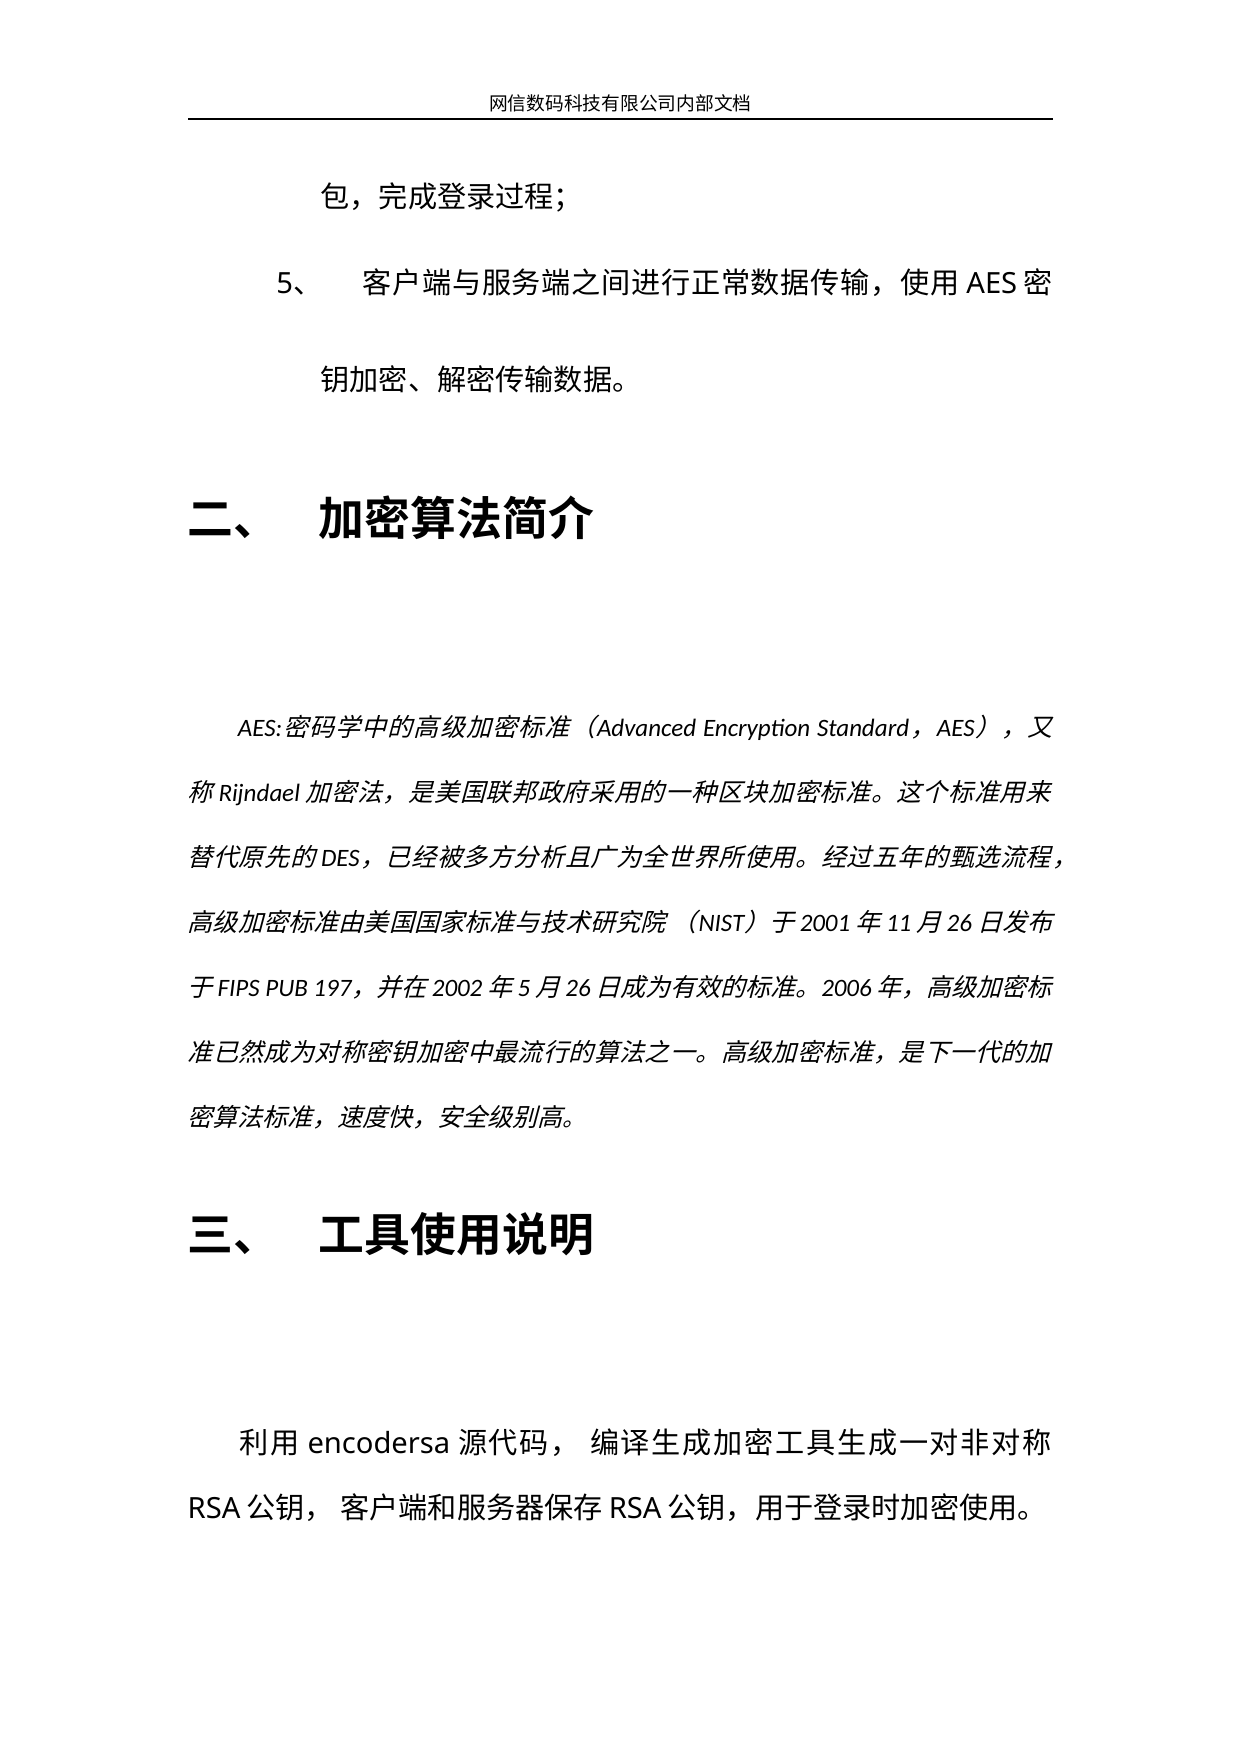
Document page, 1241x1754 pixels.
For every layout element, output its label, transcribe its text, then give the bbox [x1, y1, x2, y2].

list 客户端与服务端之间进行正常数据传输，使用AES密钥加密、解密传输数据。 [276, 248, 1053, 411]
subtitle 加密算法简介 [187, 467, 1053, 565]
text 利用encodersa源代码， 编译生成加密工具生成一对非对称RSA公钥， 客户端和服务器保存RSA公钥，用于登录时加密使用。 [187, 1408, 1053, 1538]
subtitle 工具使用说明 [187, 1183, 1053, 1281]
text AES:密码学中的高级加密标准（Advanced Encryption Standard，AES），又称Rijndael加密法，是美国联邦政府采用的一种区块加密标准。这个标准用来替代原先的DES，已经被多方分析且广为全世界所使用。经过五年的甄选流程，高级加密标准由美国国家标准与技术研究院 （NIST）于2001年11月26日发布于FIPS PUB 197，并在2002年5月26日成为有效的标准。2006年，高级加密标准已然成为对称密钥加密中最流行的算法之一。高级加密标准，是下一代的加密算法标准，速度快，安全级别高。 [187, 693, 1053, 1148]
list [276, 162, 1053, 227]
